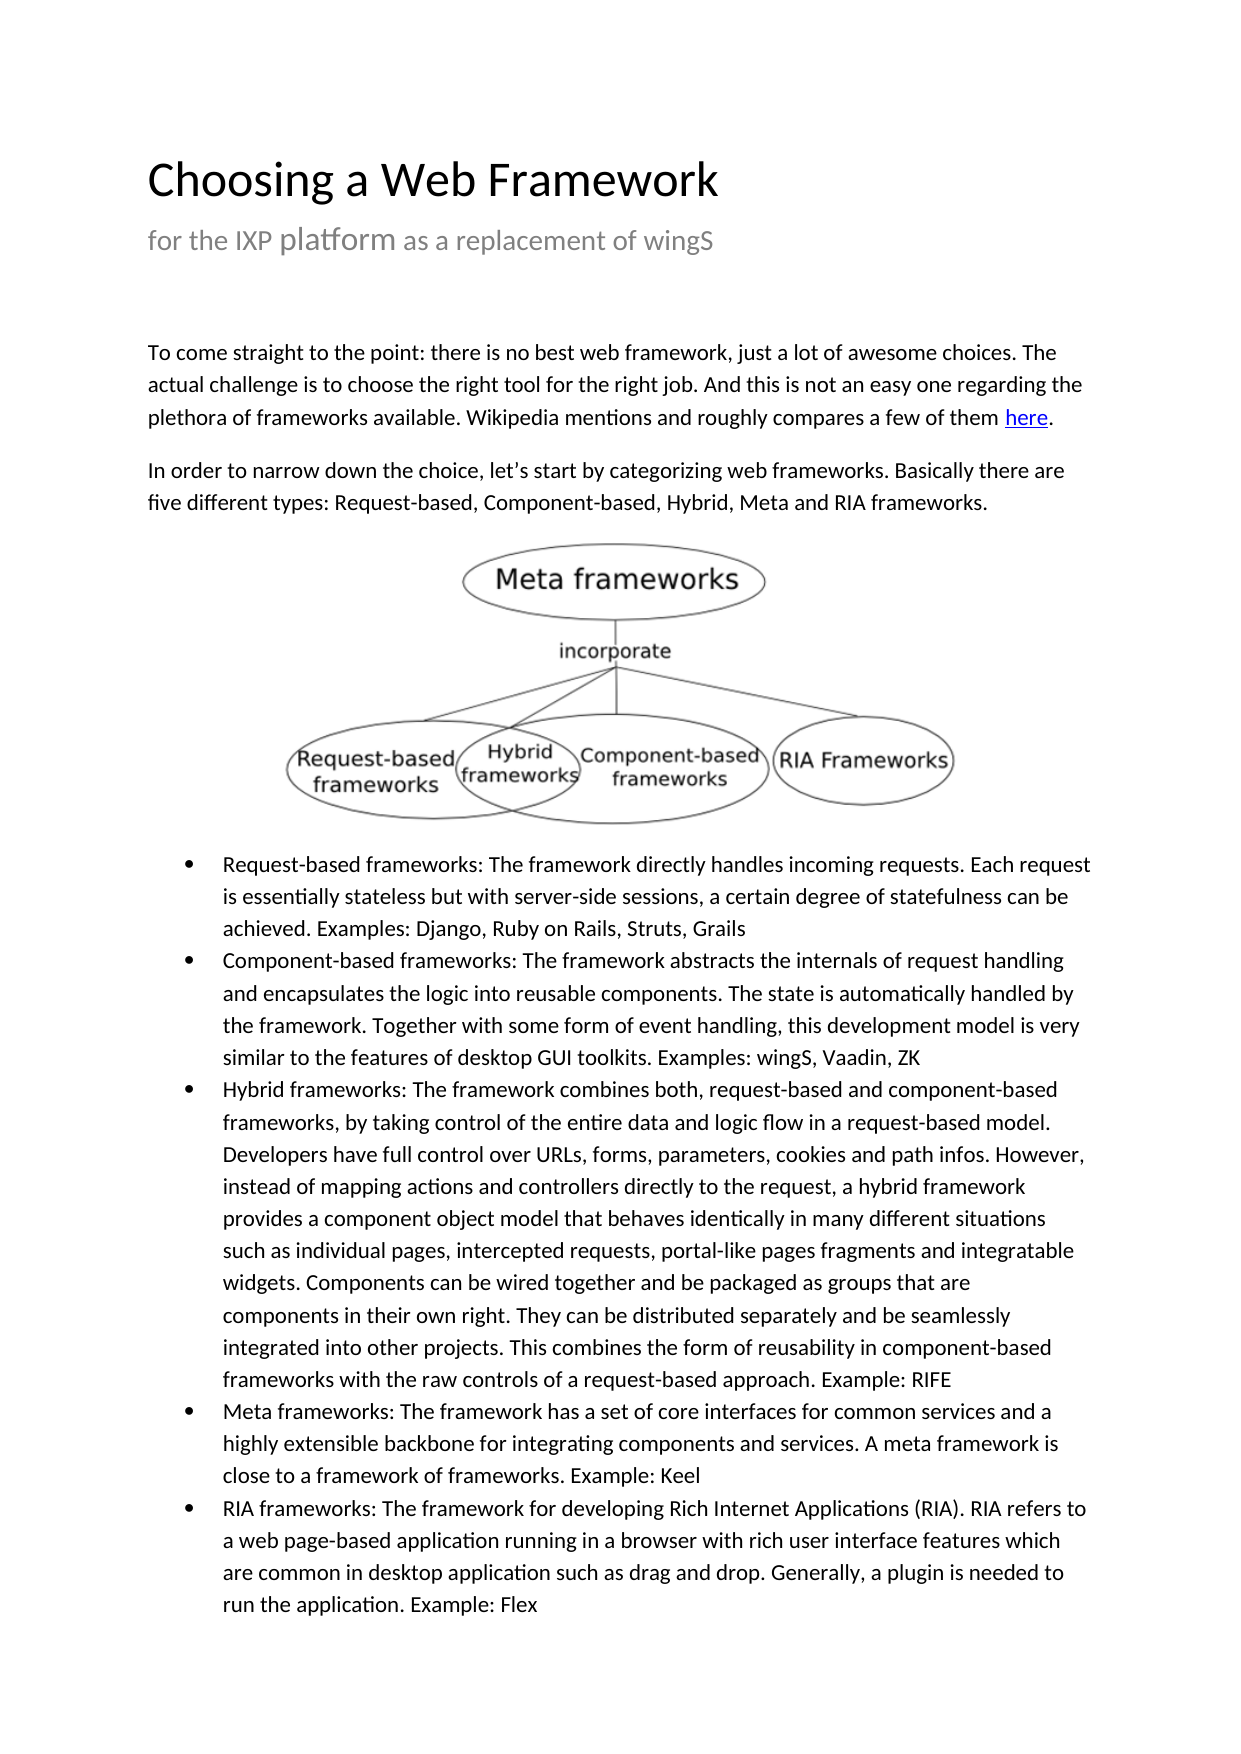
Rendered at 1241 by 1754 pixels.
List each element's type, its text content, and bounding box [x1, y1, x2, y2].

text Choosing a Web Framework [148, 148, 1093, 209]
text In order to narrow down the choice, let’s start by categorizing web frameworks. Basically there are five different types: Request-based, Component-based, Hybrid, Meta and RIA frameworks. [148, 456, 1093, 516]
list Request-based frameworks: The framework directly handles incoming requests. Each request is essentially stateless but with server-side sessions, a certain degree of statefulness can be achieved. Examples: Django, Ruby on Rails, Struts, Grails [185, 850, 1093, 942]
list Component-based frameworks: The framework abstracts the internals of request handling and encapsulates the logic into reusable components. The state is automatically handled by the framework. Together with some form of event handling, this development model is very similar to the features of desktop GUI toolkits. Examples: wingS, Vaadin, ZK [185, 947, 1093, 1071]
text for the IXP platform as a replacement of wingS [148, 218, 1093, 258]
text To come straight to the point: there is no best web framework, just a lot of awesome choices. The actual challenge is to choose the right tool for the right job. And this is not an easy one regarding the plethora of frameworks available. Wikipedia mentions and roughly compares a few of them here. [148, 338, 1093, 431]
picture [282, 541, 958, 826]
list Meta frameworks: The framework has a set of core interfaces for common services and a highly extensible backbone for integrating components and services. A meta framework is close to a framework of frameworks. Example: Keel [185, 1397, 1093, 1490]
list Hybrid frameworks: The framework combines both, request-based and component-based frameworks, by taking control of the entire data and logic flow in a request-based model. Developers have full control over URLs, forms, parameters, cookies and path infos. However, instead of mapping actions and controllers directly to the request, a hybrid framework provides a component object model that behaves identically in many different situations such as individual pages, intercepted requests, portal-like pages fragments and integratable widgets. Components can be wired together and be packaged as groups that are components in their own right. They can be distributed separately and be seamlessly integrated into other projects. This combines the form of reusability in component-based frameworks with the raw controls of a request-based approach. Example: RIFE [185, 1075, 1093, 1393]
list RIA frameworks: The framework for developing Rich Internet Applications (RIA). RIA refers to a web page-based application running in a browser with rich user interface features which are common in desktop application such as drag and drop. Generally, a plugin is needed to run the application. Example: Flex [185, 1494, 1093, 1618]
